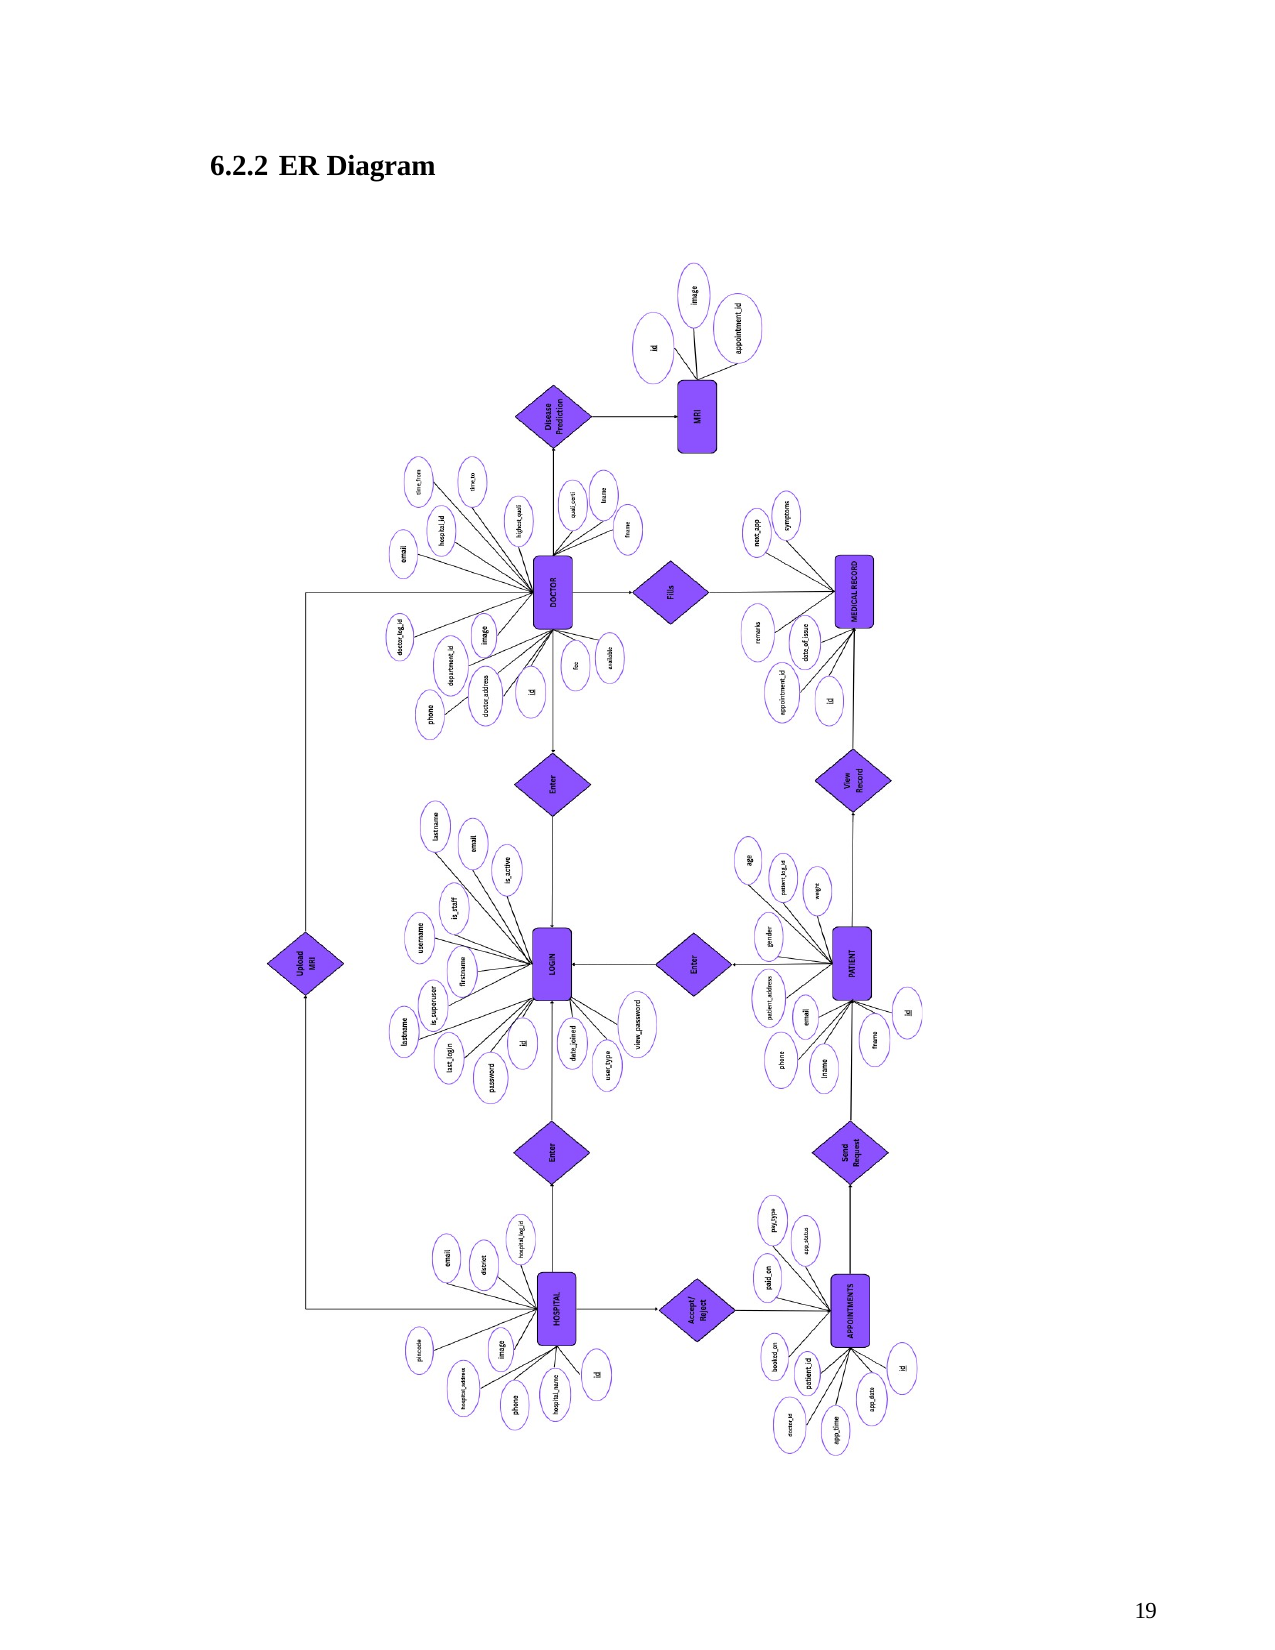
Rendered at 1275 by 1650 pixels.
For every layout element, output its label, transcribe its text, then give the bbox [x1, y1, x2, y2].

picture [266, 262, 923, 1456]
list ER Diagram [210, 148, 1237, 181]
